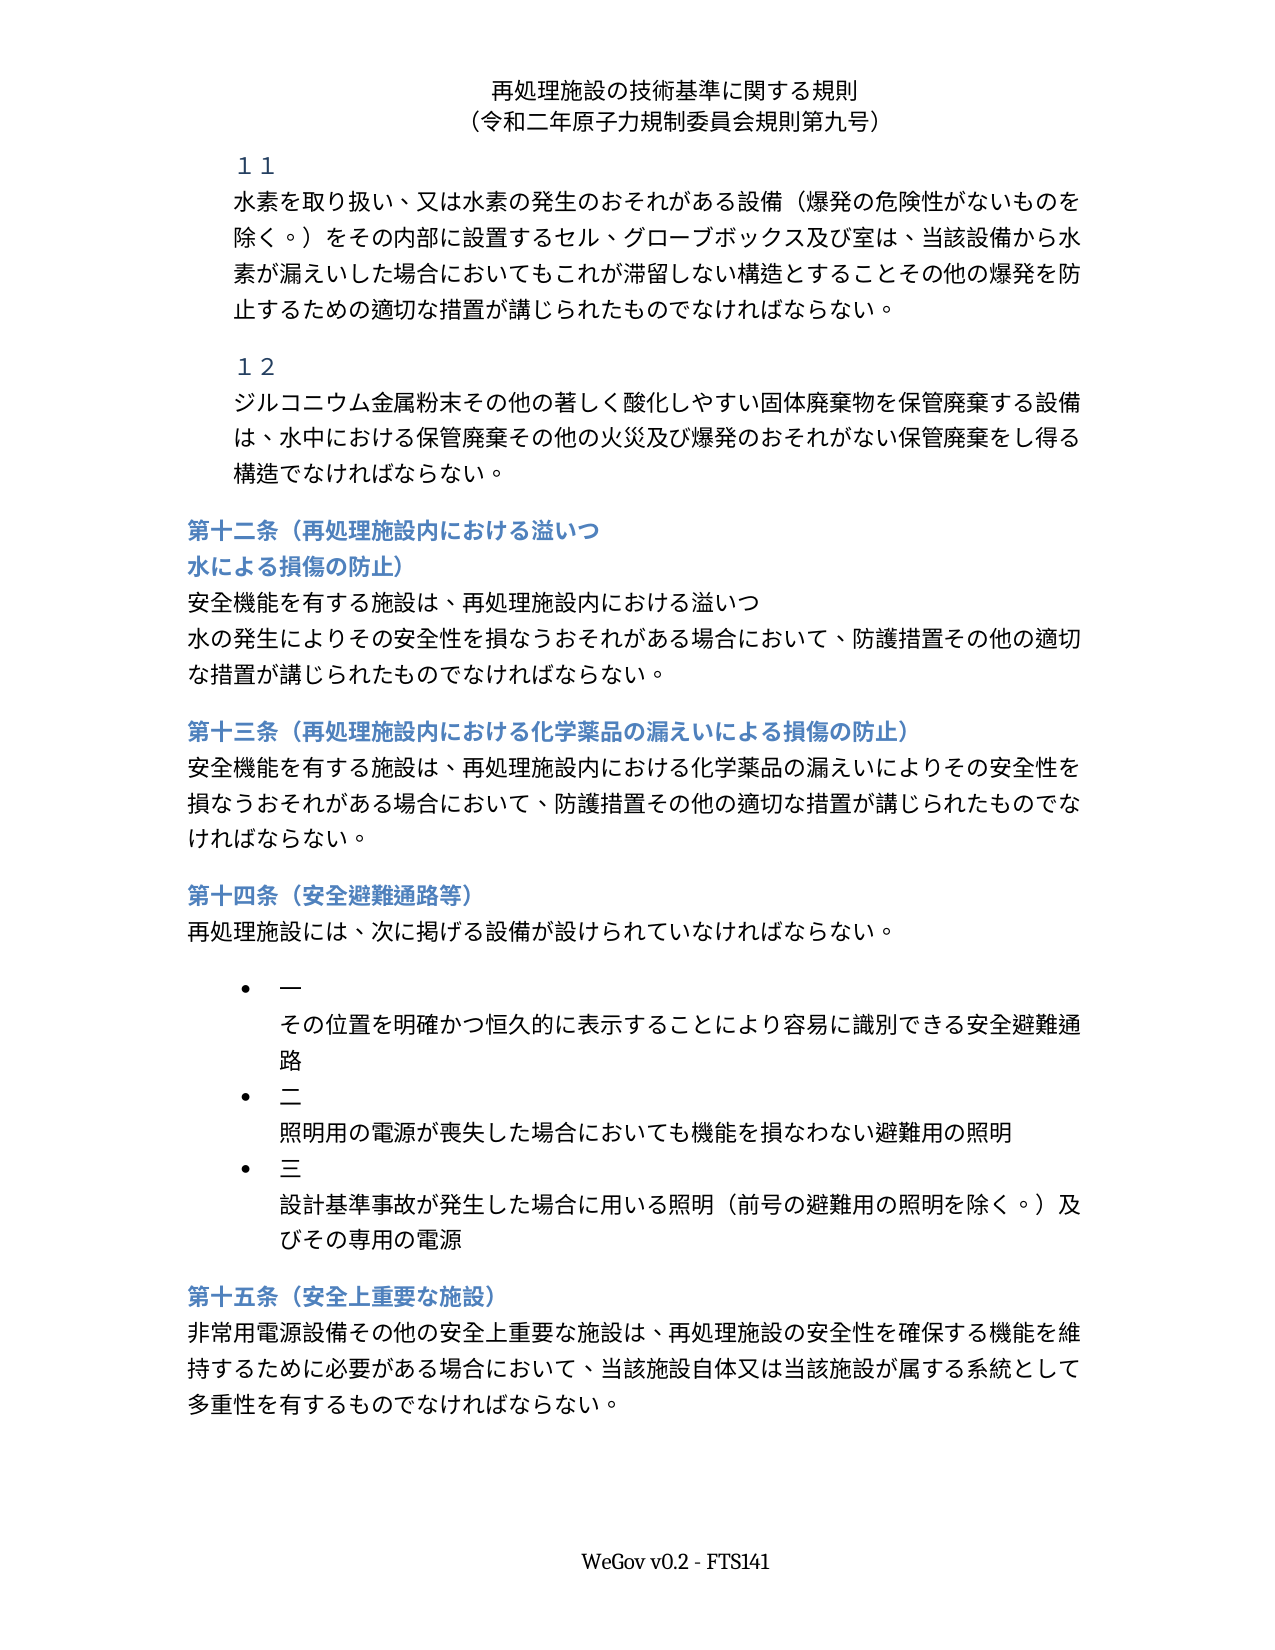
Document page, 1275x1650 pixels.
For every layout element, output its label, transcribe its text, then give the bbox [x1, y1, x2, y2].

text 再処理施設には、次に掲げる設備が設けられていなければならない。 [187, 916, 1087, 947]
list 一 その位置を明確かつ恒久的に表示することにより容易に識別できる安全避難通路 [242, 973, 1087, 1076]
text 非常用電源設備その他の安全上重要な施設は、再処理施設の安全性を確保する機能を維持するために必要がある場合において、当該施設自体又は当該施設が属する系統として多重性を有するものでなければならない。 [187, 1317, 1087, 1420]
subtitle 第十四条（安全避難通路等） [187, 880, 1087, 911]
subtitle １１ [233, 150, 1087, 181]
subtitle 第十五条（安全上重要な施設） [187, 1281, 1087, 1312]
text 安全機能を有する施設は、再処理施設内における化学薬品の漏えいによりその安全性を損なうおそれがある場合において、防護措置その他の適切な措置が講じられたものでなければならない。 [187, 752, 1087, 855]
subtitle 第十三条（再処理施設内における化学薬品の漏えいによる損傷の防止） [187, 716, 1087, 747]
subtitle １２ [233, 351, 1087, 382]
subtitle 第十二条（再処理施設内における溢いつ 水による損傷の防止） [187, 515, 1087, 582]
list 三 設計基準事故が発生した場合に用いる照明（前号の避難用の照明を除く。）及びその専用の電源 [242, 1153, 1087, 1256]
list 二 照明用の電源が喪失した場合においても機能を損なわない避難用の照明 [242, 1081, 1087, 1148]
text ジルコニウム金属粉末その他の著しく酸化しやすい固体廃棄物を保管廃棄する設備は、水中における保管廃棄その他の火災及び爆発のおそれがない保管廃棄をし得る構造でなければならない。 [233, 386, 1087, 489]
text 安全機能を有する施設は、再処理施設内における溢いつ 水の発生によりその安全性を損なうおそれがある場合において、防護措置その他の適切な措置が講じられたものでなければならない。 [187, 587, 1087, 690]
text 水素を取り扱い、又は水素の発生のおそれがある設備（爆発の危険性がないものを除く。）をその内部に設置するセル、グローブボックス及び室は、当該設備から水素が漏えいした場合においてもこれが滞留しない構造とすることその他の爆発を防止するための適切な措置が講じられたものでなければならない。 [233, 186, 1087, 325]
